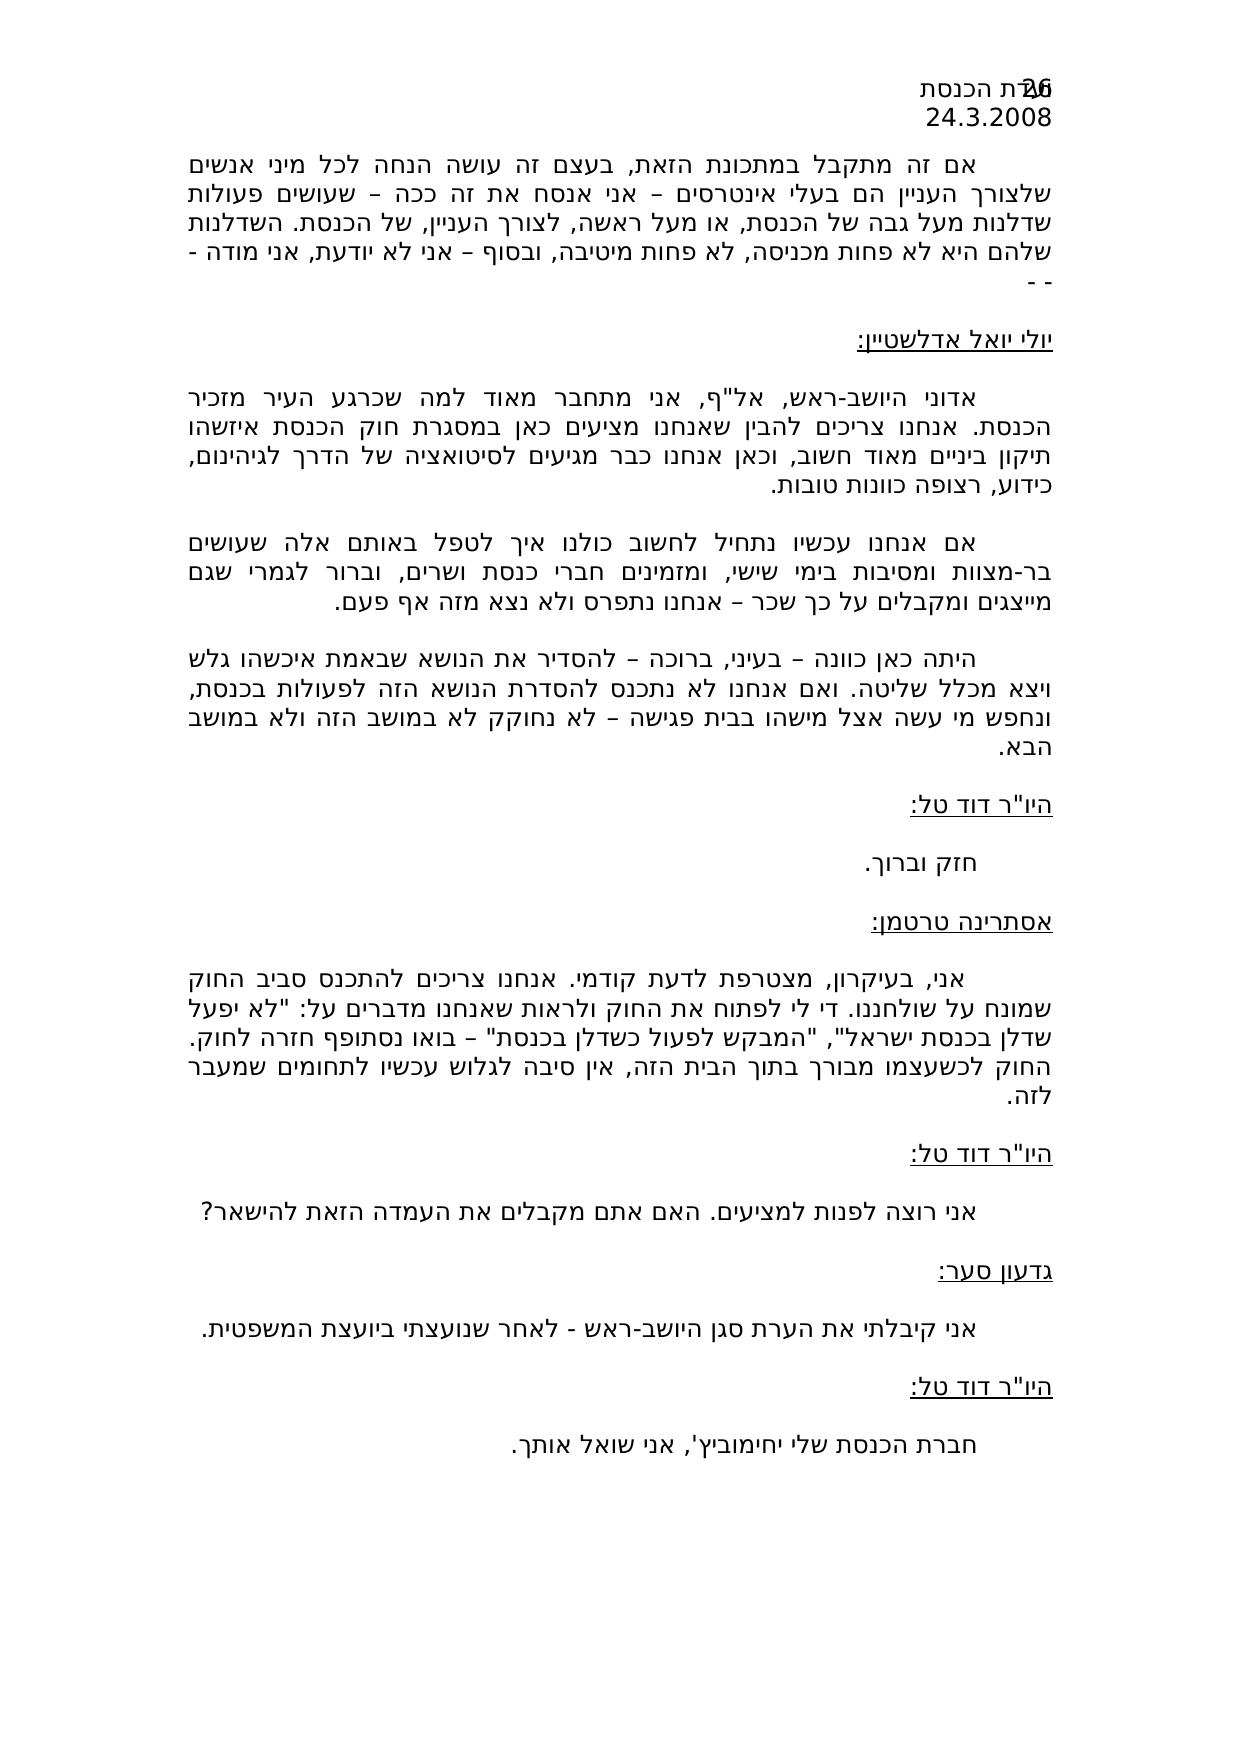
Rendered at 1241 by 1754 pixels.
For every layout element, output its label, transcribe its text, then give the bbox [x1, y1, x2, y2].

text היתה כאן כוונה – בעיני, ברוכה – להסדיר את הנושא שבאמת איכשהו גלש ויצא מכלל שליטה. ואם אנחנו לא נתכנס להסדרת הנושא הזה לפעולות בכנסת, ונחפש מי עשה אצל מישהו בבית פגישה – לא נחוקק לא במושב הזה ולא במושב הבא. [187, 644, 1053, 761]
text יולי יואל אדלשטיין: [187, 296, 1053, 354]
text היו"ר דוד טל: [187, 761, 1053, 819]
text היו"ר דוד טל: [187, 1110, 1053, 1169]
text אדוני היושב-ראש, אל"ף, אני מתחבר מאוד למה שכרגע העיר מזכיר הכנסת. אנחנו צריכים להבין שאנחנו מציעים כאן במסגרת חוק הכנסת איזשהו תיקון ביניים מאוד חשוב, וכאן אנחנו כבר מגיעים לסיטואציה של הדרך לגיהינום, כידוע, רצופה כוונות טובות. [187, 383, 1053, 499]
text אם זה מתקבל במתכונת הזאת, בעצם זה עושה הנחה לכל מיני אנשים שלצורך העניין הם בעלי אינטרסים – אני אנסח את זה ככה – שעושים פעולות שדלנות מעל גבה של הכנסת, או מעל ראשה, לצורך העניין, של הכנסת. השדלנות שלהם היא לא פחות מכניסה, לא פחות מיטיבה, ובסוף – אני לא יודעת, אני מודה - - - [187, 150, 1053, 296]
text חברת הכנסת שלי יחימוביץ', אני שואל אותך. [187, 1430, 1053, 1459]
text אם אנחנו עכשיו נתחיל לחשוב כולנו איך לטפל באותם אלה שעושים בר-מצוות ומסיבות בימי שישי, ומזמינים חברי כנסת ושרים, וברור לגמרי שגם מייצגים ומקבלים על כך שכר – אנחנו נתפרס ולא נצא מזה אף פעם. [187, 528, 1053, 616]
text חזק וברוך. [187, 848, 1053, 877]
text אני, בעיקרון, מצטרפת לדעת קודמי. אנחנו צריכים להתכנס סביב החוק שמונח על שולחננו. די לי לפתוח את החוק ולראות שאנחנו מדברים על: "לא יפעל שדלן בכנסת ישראל", "המבקש לפעול כשדלן בכנסת" – בואו נסתופף חזרה לחוק. החוק לכשעצמו מבורך בתוך הבית הזה, אין סיבה לגלוש עכשיו לתחומים שמעבר לזה. [187, 964, 1053, 1110]
subtitle אסתרינה טרטמן: [187, 877, 1053, 936]
text גדעון סער: [187, 1227, 1053, 1285]
text אני קיבלתי את הערת סגן היושב-ראש - לאחר שנועצתי ביועצת המשפטית. [187, 1314, 1053, 1343]
text היו"ר דוד טל: [187, 1343, 1053, 1401]
text אני רוצה לפנות למציעים. האם אתם מקבלים את העמדה הזאת להישאר? [187, 1197, 1053, 1227]
